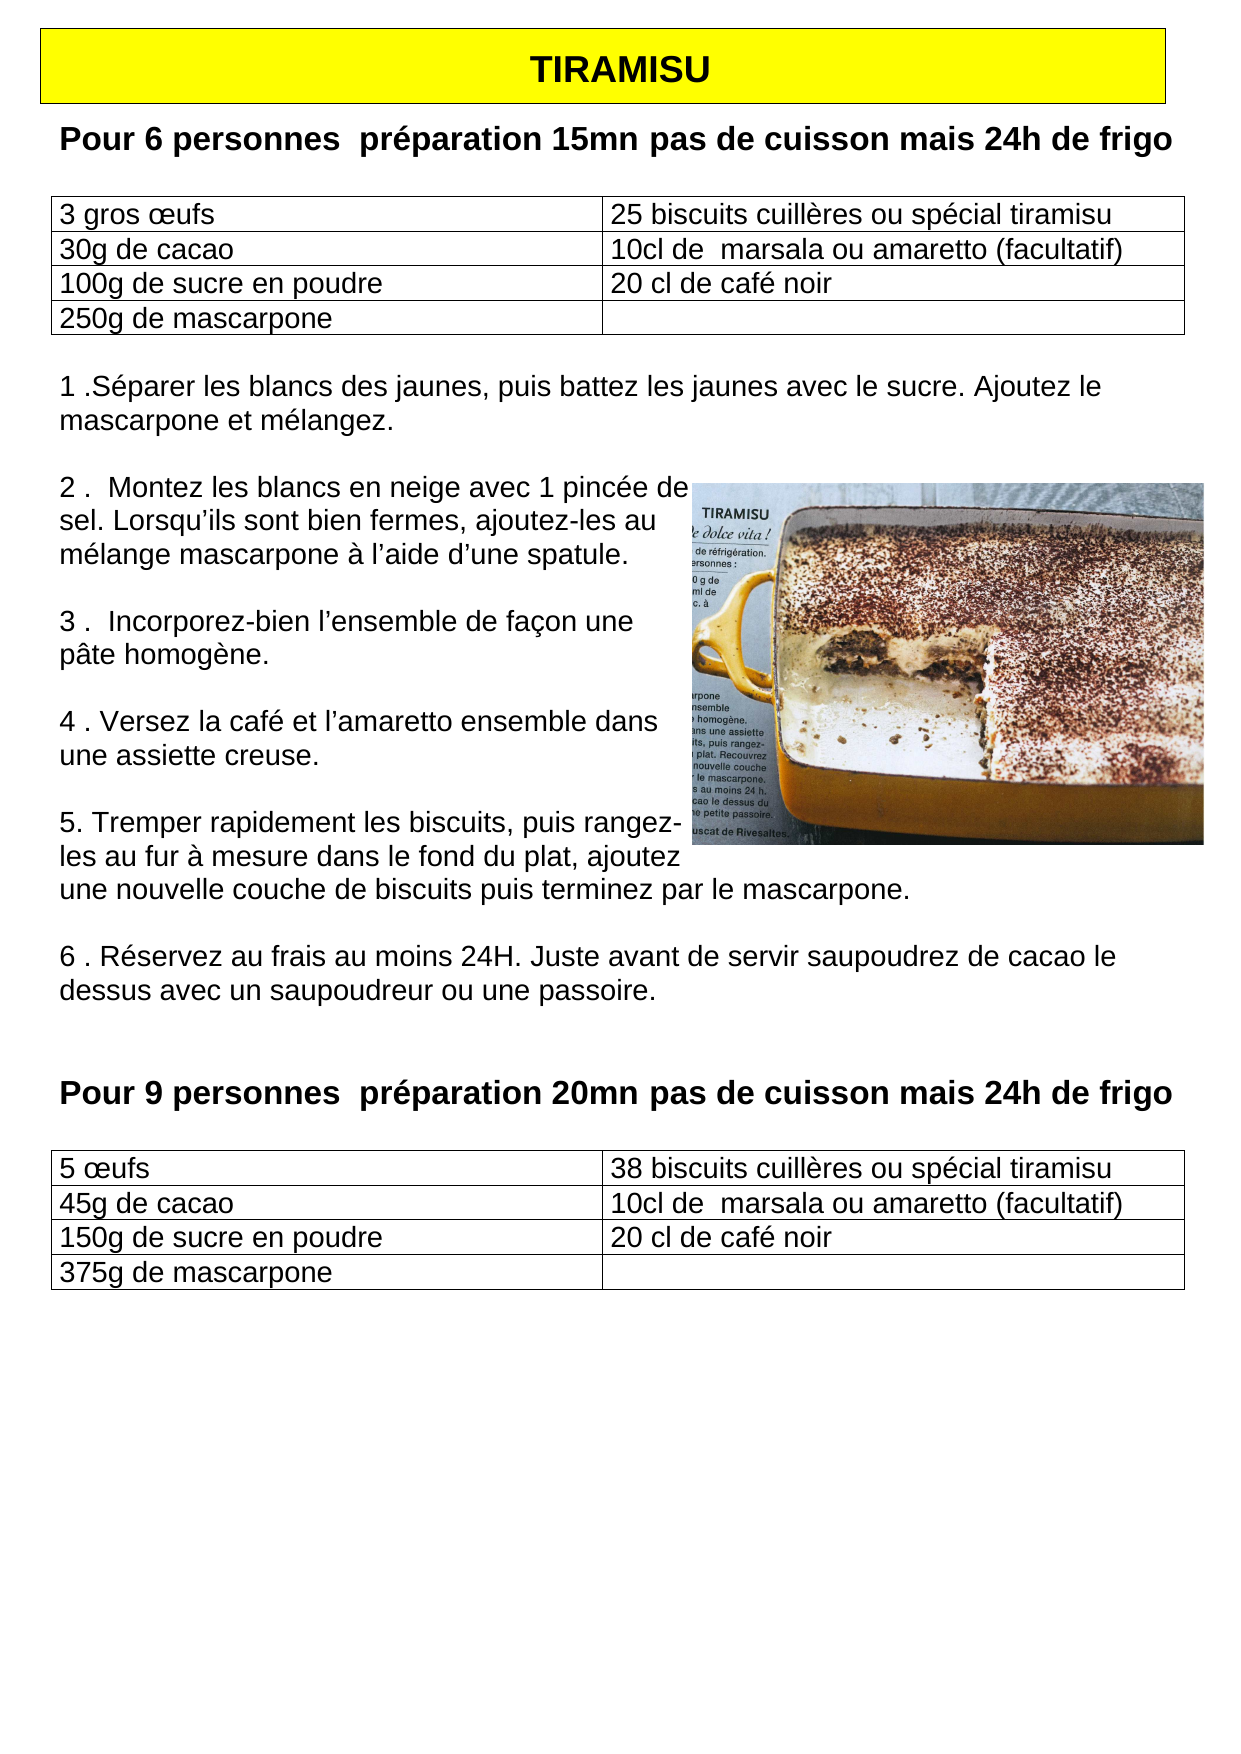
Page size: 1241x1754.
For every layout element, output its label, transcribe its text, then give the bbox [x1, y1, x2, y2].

subtitle TIRAMISU [59, 47, 1181, 90]
table_cell 100g de sucre en poudre [52, 266, 602, 300]
table_cell 20 cl de café noir [603, 266, 1184, 300]
picture [692, 483, 1205, 845]
table_header 3 gros œufs [52, 197, 602, 231]
table_cell 20 cl de café noir [603, 1220, 1184, 1254]
text 6 . Réservez au frais au moins 24H. Juste avant de servir saupoudrez de cacao le dessus avec un saupoudreur ou une passoire. [59, 939, 1181, 1006]
table_cell 10cl de marsala ou amaretto (facultatif) [603, 1186, 1184, 1219]
table_cell 375g de mascarpone [52, 1255, 602, 1288]
table_cell 45g de cacao [52, 1186, 602, 1219]
table_cell [603, 1255, 1184, 1288]
text Pour 6 personnes préparation 15mn pas de cuisson mais 24h de frigo [59, 119, 1181, 158]
table_cell 250g de mascarpone [52, 301, 602, 334]
table_header 38 biscuits cuillères ou spécial tiramisu [603, 1151, 1184, 1185]
table_cell [603, 301, 1184, 334]
text 5. Tremper rapidement les biscuits, puis rangez-les au fur à mesure dans le fond du plat, ajoutez une nouvelle couche de biscuits puis terminez par le mascarpone. [59, 805, 1181, 906]
table_header 25 biscuits cuillères ou spécial tiramisu [603, 197, 1184, 231]
table_cell 30g de cacao [52, 232, 602, 265]
table_cell 150g de sucre en poudre [52, 1220, 602, 1254]
table_cell 10cl de marsala ou amaretto (facultatif) [603, 232, 1184, 265]
text 3 . Incorporez-bien l’ensemble de façon une pâte homogène. [59, 604, 1181, 671]
text 1 .Séparer les blancs des jaunes, puis battez les jaunes avec le sucre. Ajoutez le mascarpone et mélangez. [59, 369, 1181, 436]
text Pour 9 personnes préparation 20mn pas de cuisson mais 24h de frigo [59, 1073, 1181, 1112]
table_header 5 œufs [52, 1151, 602, 1185]
text 4 . Versez la café et l’amaretto ensemble dans une assiette creuse. [59, 704, 1181, 771]
text 2 . Montez les blancs en neige avec 1 pincée de sel. Lorsqu’ils sont bien fermes, ajoutez-les au mélange mascarpone à l’aide d’une spatule. [59, 469, 1181, 570]
